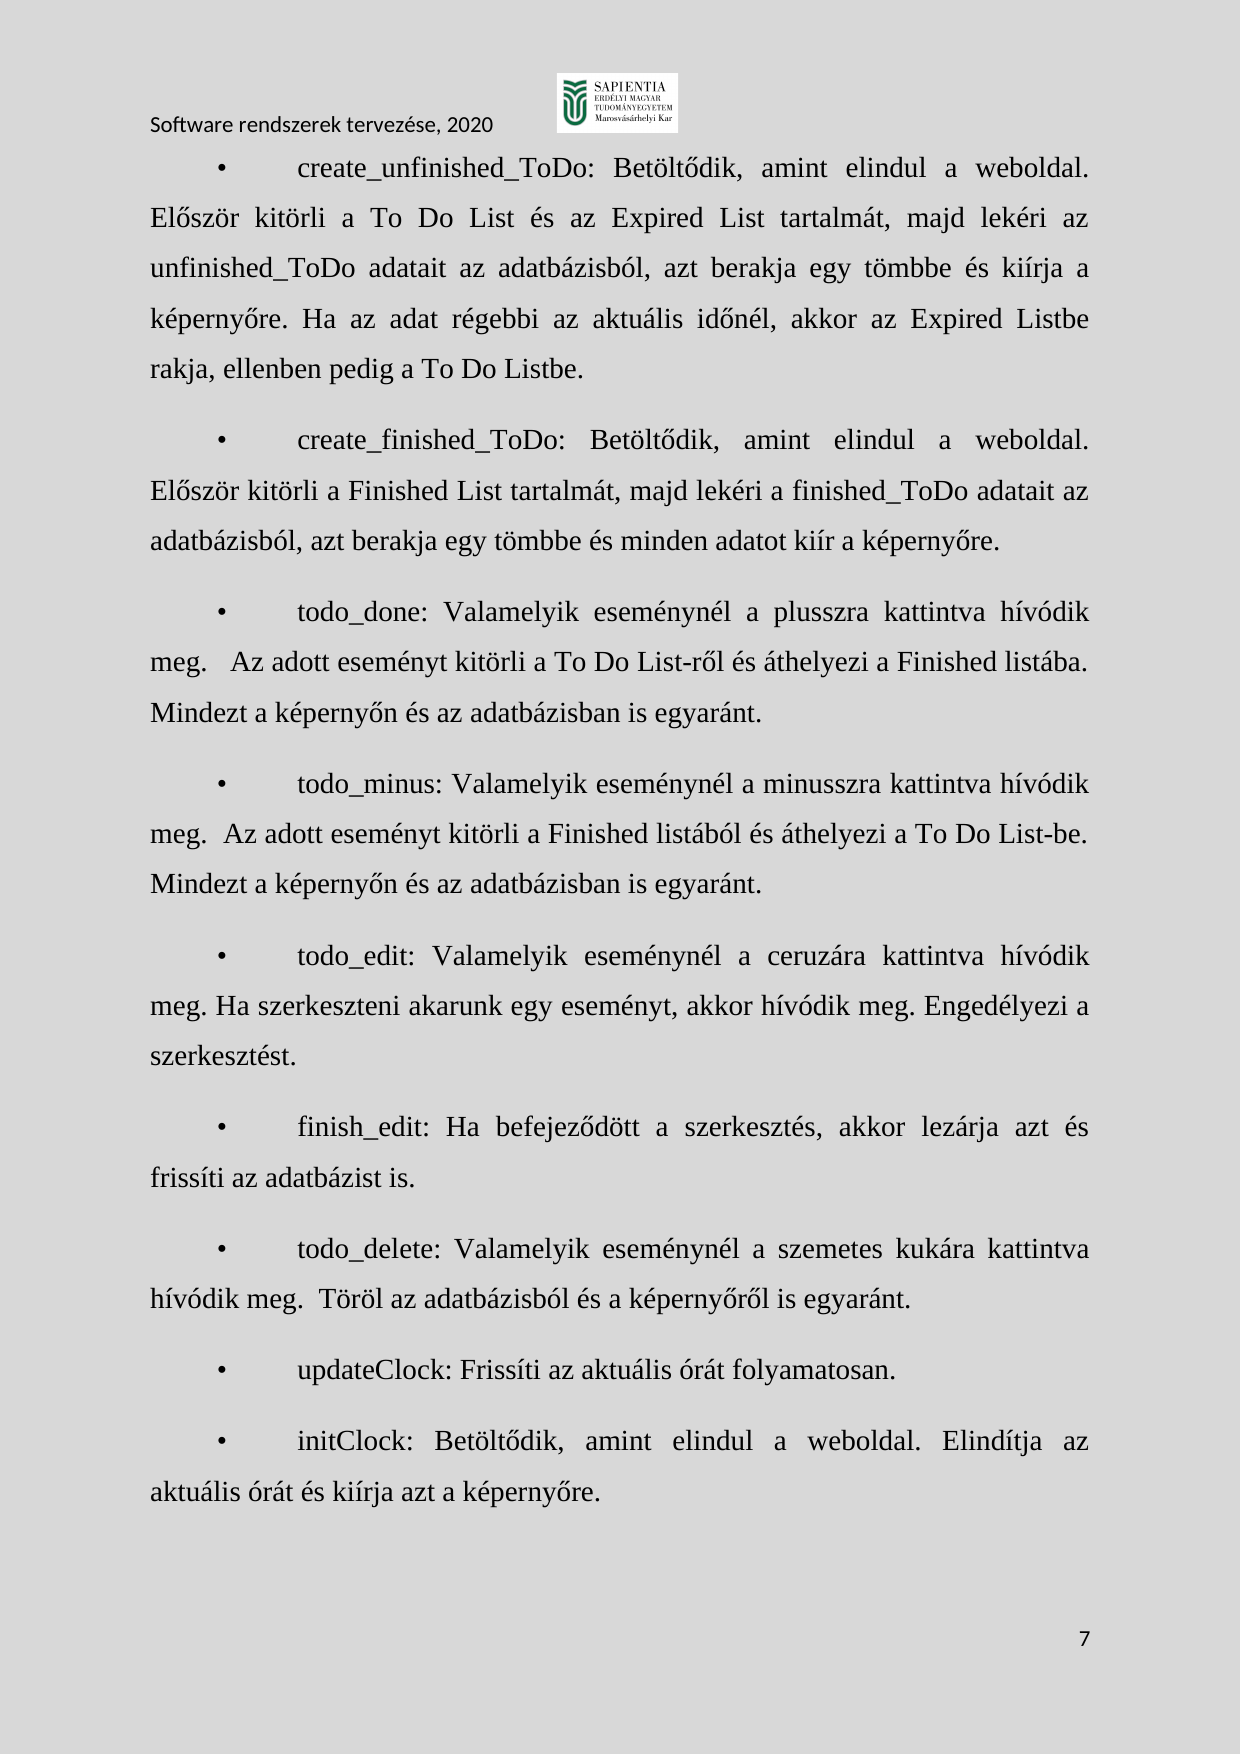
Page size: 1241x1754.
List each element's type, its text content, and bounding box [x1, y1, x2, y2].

text • todo_edit: Valamelyik eseménynél a ceruzára kattintva hívódik meg. Ha szerkeszteni akarunk egy eseményt, akkor hívódik meg. Engedélyezi a szerkesztést. [150, 938, 1090, 1072]
text • todo_minus: Valamelyik eseménynél a minusszra kattintva hívódik meg. Az adott eseményt kitörli a Finished listából és áthelyezi a To Do List-be. Mindezt a képernyőn és az adatbázisban is egyaránt. [150, 766, 1090, 900]
text • todo_delete: Valamelyik eseménynél a szemetes kukára kattintva hívódik meg. Töröl az adatbázisból és a képernyőről is egyaránt. [150, 1231, 1090, 1315]
text • create_unfinished_ToDo: Betöltődik, amint elindul a weboldal. Először kitörli a To Do List és az Expired List tartalmát, majd lekéri az unfinished_ToDo adatait az adatbázisból, azt berakja egy tömbbe és kiírja a képernyőre. Ha az adat régebbi az aktuális időnél, akkor az Expired Listbe rakja, ellenben pedig a To Do Listbe. [150, 150, 1090, 385]
text • create_finished_ToDo: Betöltődik, amint elindul a weboldal. Először kitörli a Finished List tartalmát, majd lekéri a finished_ToDo adatait az adatbázisból, azt berakja egy tömbbe és minden adatot kiír a képernyőre. [150, 422, 1090, 557]
text • initClock: Betöltődik, amint elindul a weboldal. Elindítja az aktuális órát és kiírja azt a képernyőre. [150, 1423, 1090, 1507]
text • todo_done: Valamelyik eseménynél a plusszra kattintva hívódik meg. Az adott eseményt kitörli a To Do List-ről és áthelyezi a Finished listába. Mindezt a képernyőn és az adatbázisban is egyaránt. [150, 594, 1090, 728]
text • updateClock: Frissíti az aktuális órát folyamatosan. [150, 1352, 1090, 1386]
text • finish_edit: Ha befejeződött a szerkesztés, akkor lezárja azt és frissíti az adatbázist is. [150, 1109, 1090, 1193]
picture [556, 73, 679, 133]
